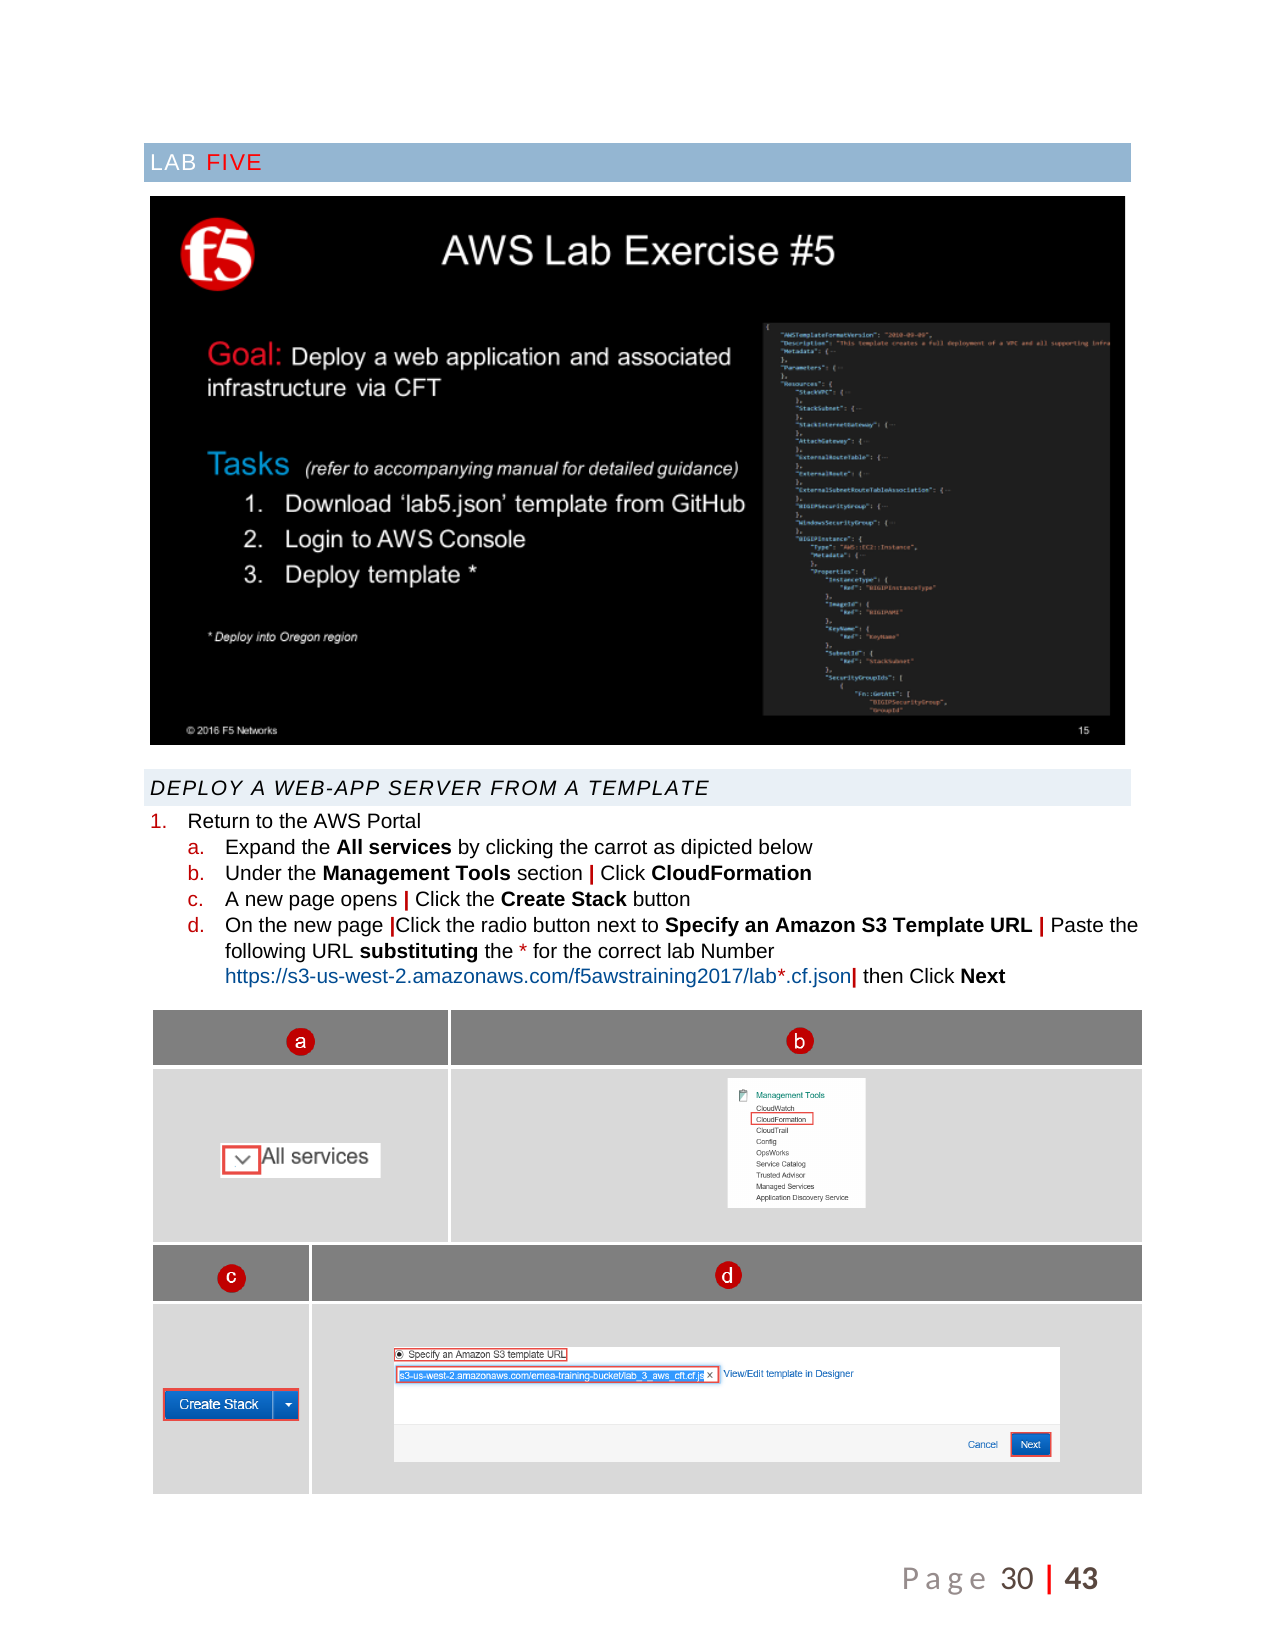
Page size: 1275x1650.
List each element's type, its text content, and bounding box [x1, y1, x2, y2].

list Expand the All services by clicking the carrot as dipicted below [187, 835, 1125, 859]
table_cell [153, 1304, 309, 1494]
picture [220, 1143, 381, 1178]
picture [212, 1255, 250, 1301]
table_cell [312, 1245, 1142, 1301]
picture [394, 1347, 1060, 1462]
table_cell [153, 1245, 309, 1301]
picture [776, 1020, 818, 1066]
picture [727, 1078, 866, 1208]
subtitle Deploy a web-app server from a template [150, 776, 1125, 799]
table_cell [153, 1069, 448, 1242]
picture [150, 196, 1125, 745]
table_cell [312, 1304, 1142, 1494]
subtitle Lab Five [150, 149, 1125, 176]
table_header [451, 1010, 1142, 1065]
picture [708, 1255, 746, 1301]
picture [282, 1020, 320, 1066]
list A new page opens | Click the Create Stack button [187, 887, 1125, 911]
list On the new page |Click the radio button next to Specify an Amazon S3 Template URL | Paste the following URL substituting the * for the correct lab Number https://s3-us-west-2.amazonaws.com/f5awstraining2017/lab*.cf.json| then Click Next [187, 913, 1200, 988]
picture [162, 1388, 300, 1421]
list Return to the AWS Portal [150, 809, 1125, 833]
list Under the Management Tools section | Click CloudFormation [187, 861, 1125, 885]
table_cell [451, 1069, 1142, 1242]
table_header [153, 1010, 448, 1065]
